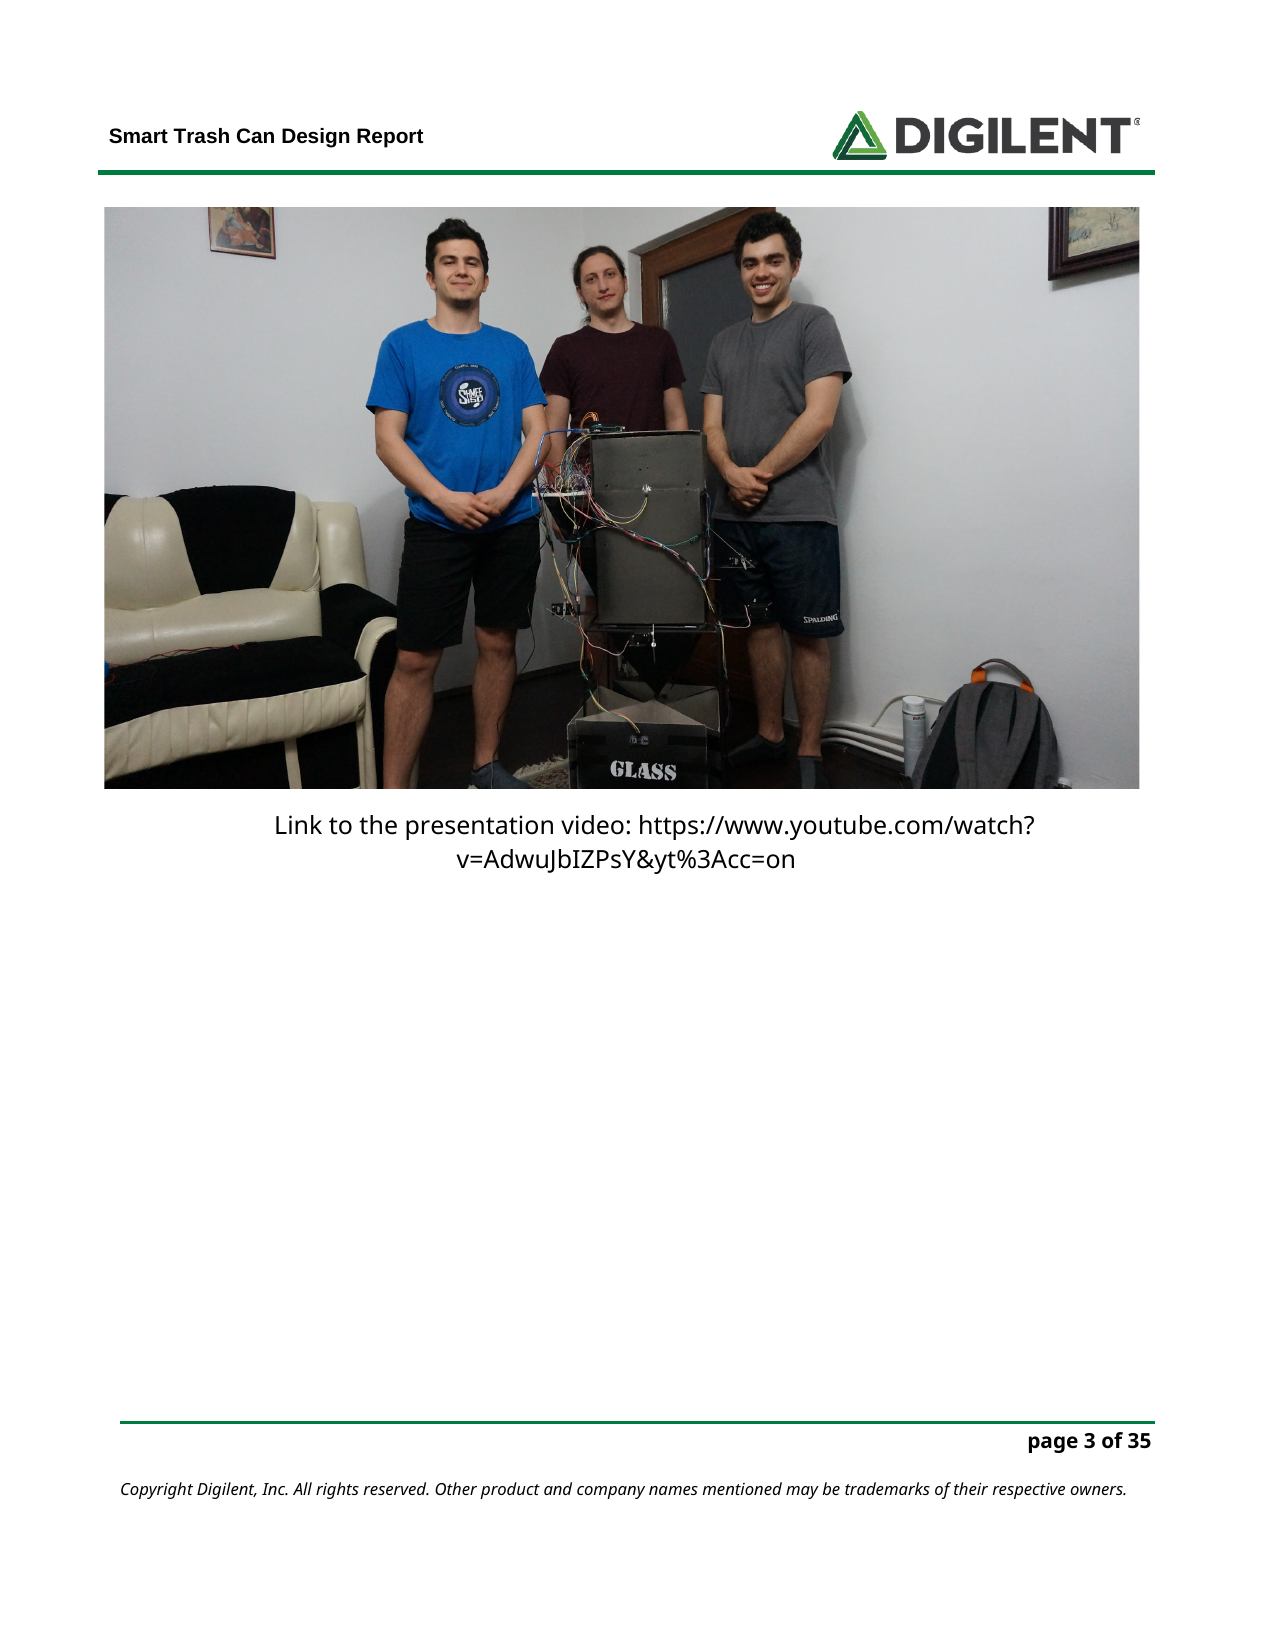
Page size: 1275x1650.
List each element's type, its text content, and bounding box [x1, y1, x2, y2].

picture [832, 111, 1140, 160]
picture [104, 207, 1140, 789]
table_header Link to the presentation video: https://www.youtube.com/watch?v=AdwuJbIZPsY&yt%3Acc=on [109, 208, 1144, 1389]
